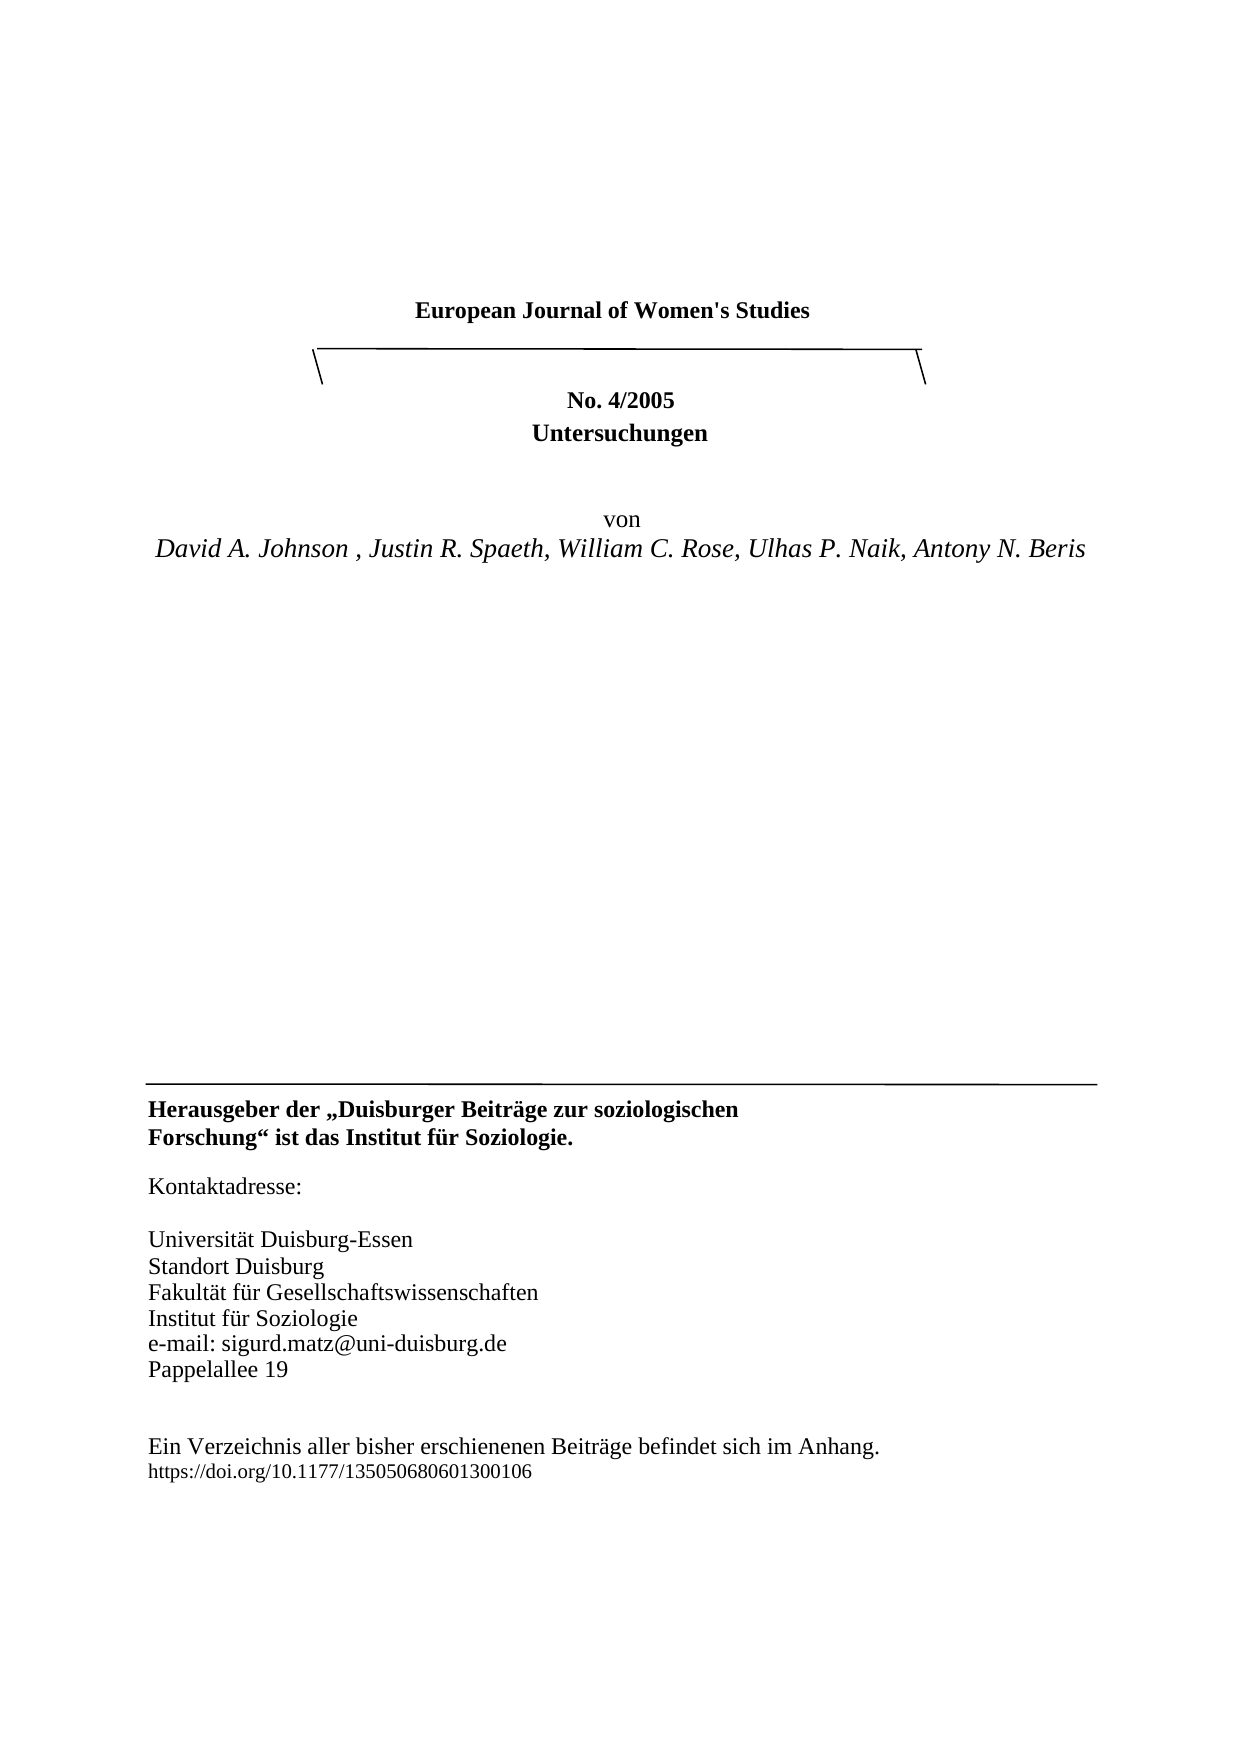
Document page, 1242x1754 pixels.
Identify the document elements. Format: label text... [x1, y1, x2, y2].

text e-mail: sigurd.matz@uni-duisburg.de [148, 1332, 1092, 1357]
text Untersuchungen [148, 418, 1092, 446]
text Fakultät für Gesellschaftswissenschaften [148, 1280, 1092, 1306]
text Herausgeber der „Duisburger Beiträge zur soziologischen Forschung“ ist das Institut für Soziologie. [148, 1096, 837, 1150]
text David A. Johnson , Justin R. Spaeth, William C. Rose, Ulhas P. Naik, Antony N. Beris [148, 533, 1094, 564]
text Institut für Soziologie [148, 1306, 1092, 1332]
text Pappelallee 19 [148, 1357, 443, 1383]
text https://doi.org/10.1177/135050680601300106 [148, 1459, 1092, 1483]
text European Journal of Women's Studies [148, 297, 1077, 324]
text Standort Duisburg [148, 1253, 1092, 1280]
text Kontaktadresse: [148, 1172, 1092, 1199]
text No. 4/2005 [148, 386, 1094, 414]
text Ein Verzeichnis aller bisher erschienenen Beiträge befindet sich im Anhang. [148, 1432, 1092, 1459]
text von [148, 504, 1096, 533]
text Universität Duisburg-Essen [148, 1225, 1092, 1253]
